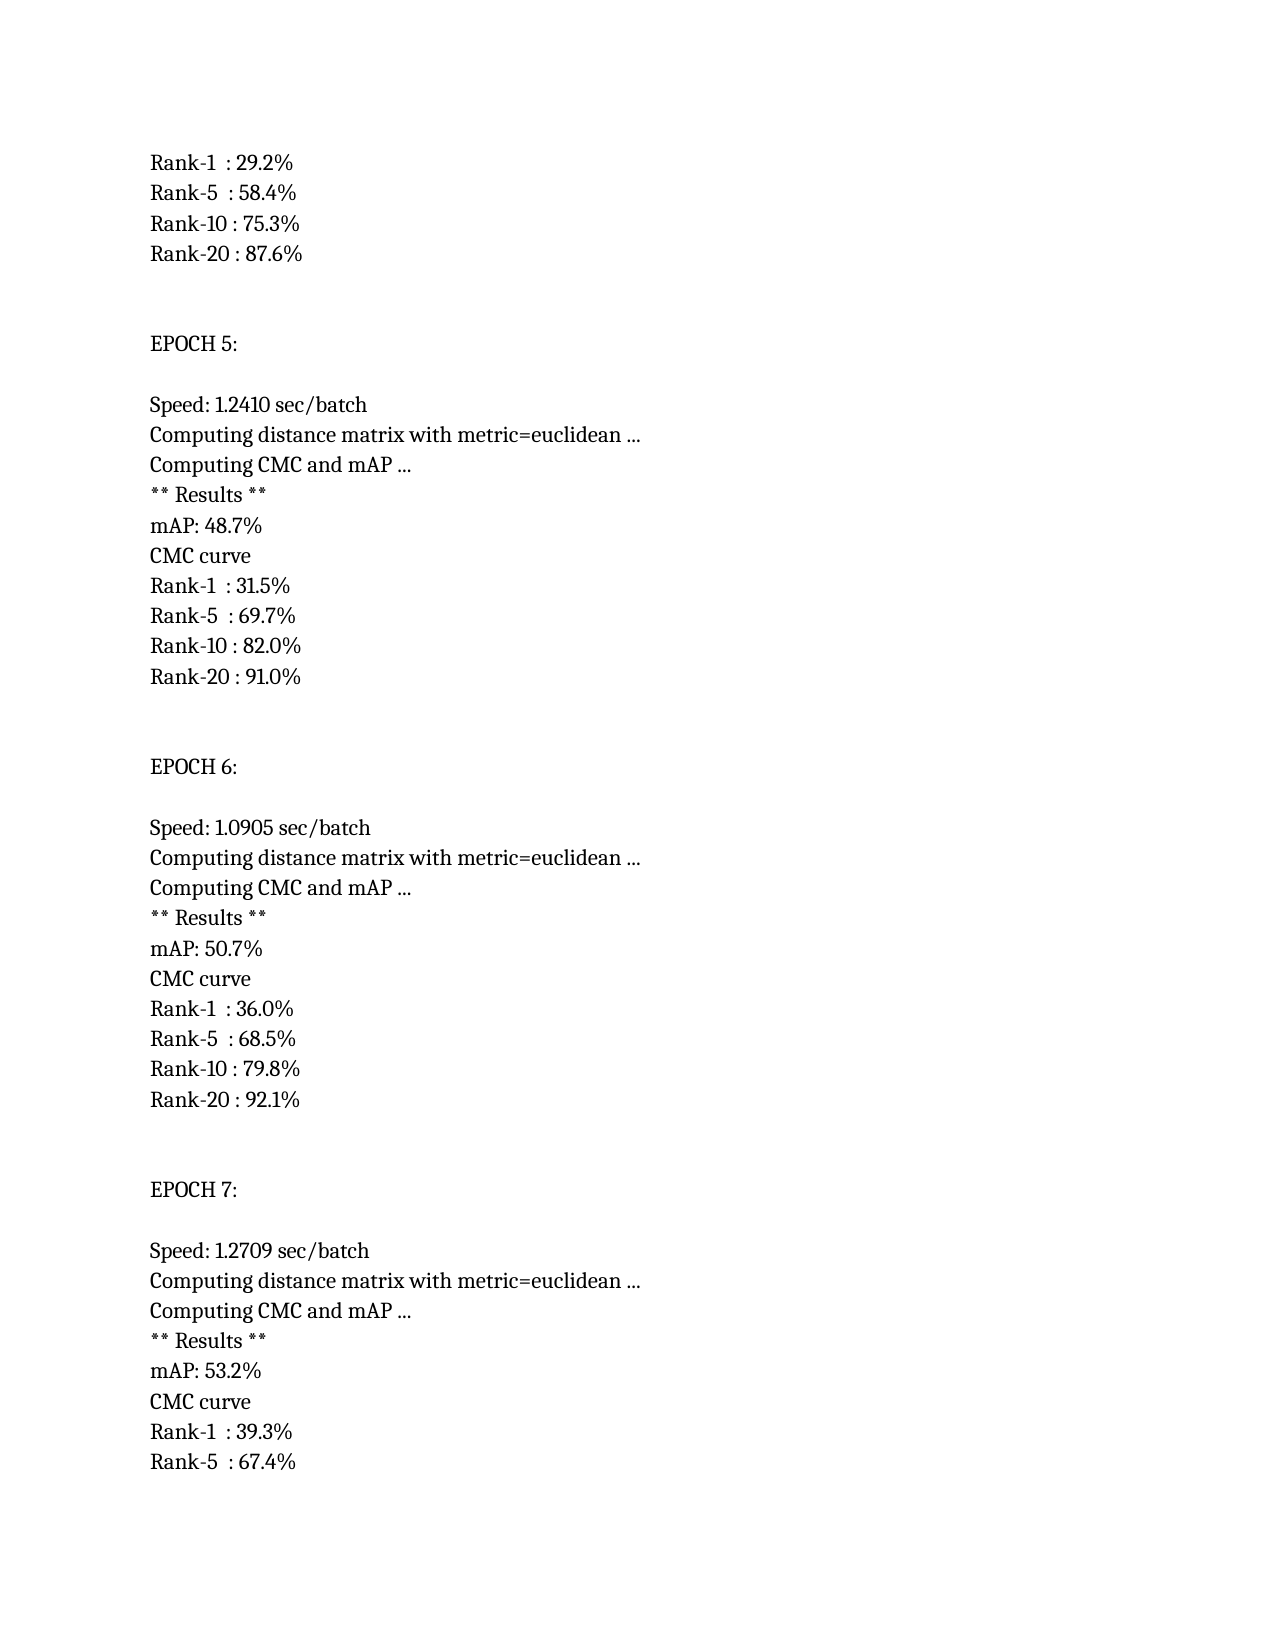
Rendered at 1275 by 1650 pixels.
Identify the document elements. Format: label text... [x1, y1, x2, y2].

text Rank-5 : 58.4% [150, 180, 1125, 207]
text Rank-10 : 82.0% [150, 633, 1125, 660]
text mAP: 48.7% [150, 512, 1125, 539]
text CMC curve [150, 543, 1125, 569]
text EPOCH 5: [150, 331, 1125, 358]
text Rank-20 : 87.6% [150, 241, 1125, 267]
text Speed: 1.0905 sec/batch [150, 814, 1125, 841]
text Computing CMC and mAP ... [150, 452, 1125, 478]
text ** Results ** [150, 482, 1125, 509]
text Rank-1 : 36.0% [150, 996, 1125, 1022]
text Rank-20 : 92.1% [150, 1086, 1125, 1113]
text Rank-5 : 67.4% [150, 1449, 1125, 1475]
text Rank-20 : 91.0% [150, 663, 1125, 690]
text Rank-10 : 75.3% [150, 210, 1125, 237]
text Rank-10 : 79.8% [150, 1056, 1125, 1083]
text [150, 1268, 1125, 1294]
text CMC curve [150, 1388, 1125, 1415]
text Computing CMC and mAP ... [150, 875, 1125, 901]
text Speed: 1.2709 sec/batch [150, 1237, 1125, 1264]
text ** Results ** [150, 905, 1125, 932]
text Speed: 1.2410 sec/batch [150, 392, 1125, 418]
text Rank-1 : 39.3% [150, 1419, 1125, 1445]
text mAP: 50.7% [150, 935, 1125, 962]
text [150, 422, 1125, 448]
text EPOCH 6: [150, 754, 1125, 781]
text Computing CMC and mAP ... [150, 1298, 1125, 1324]
text Rank-5 : 69.7% [150, 603, 1125, 629]
text mAP: 53.2% [150, 1358, 1125, 1385]
text Rank-1 : 31.5% [150, 573, 1125, 599]
text EPOCH 7: [150, 1177, 1125, 1203]
text Computing distance matrix with metric=euclidean ... [150, 845, 1125, 871]
text ** Results ** [150, 1328, 1125, 1354]
text CMC curve [150, 966, 1125, 992]
text Rank-5 : 68.5% [150, 1026, 1125, 1052]
text Rank-1 : 29.2% [150, 150, 1125, 176]
